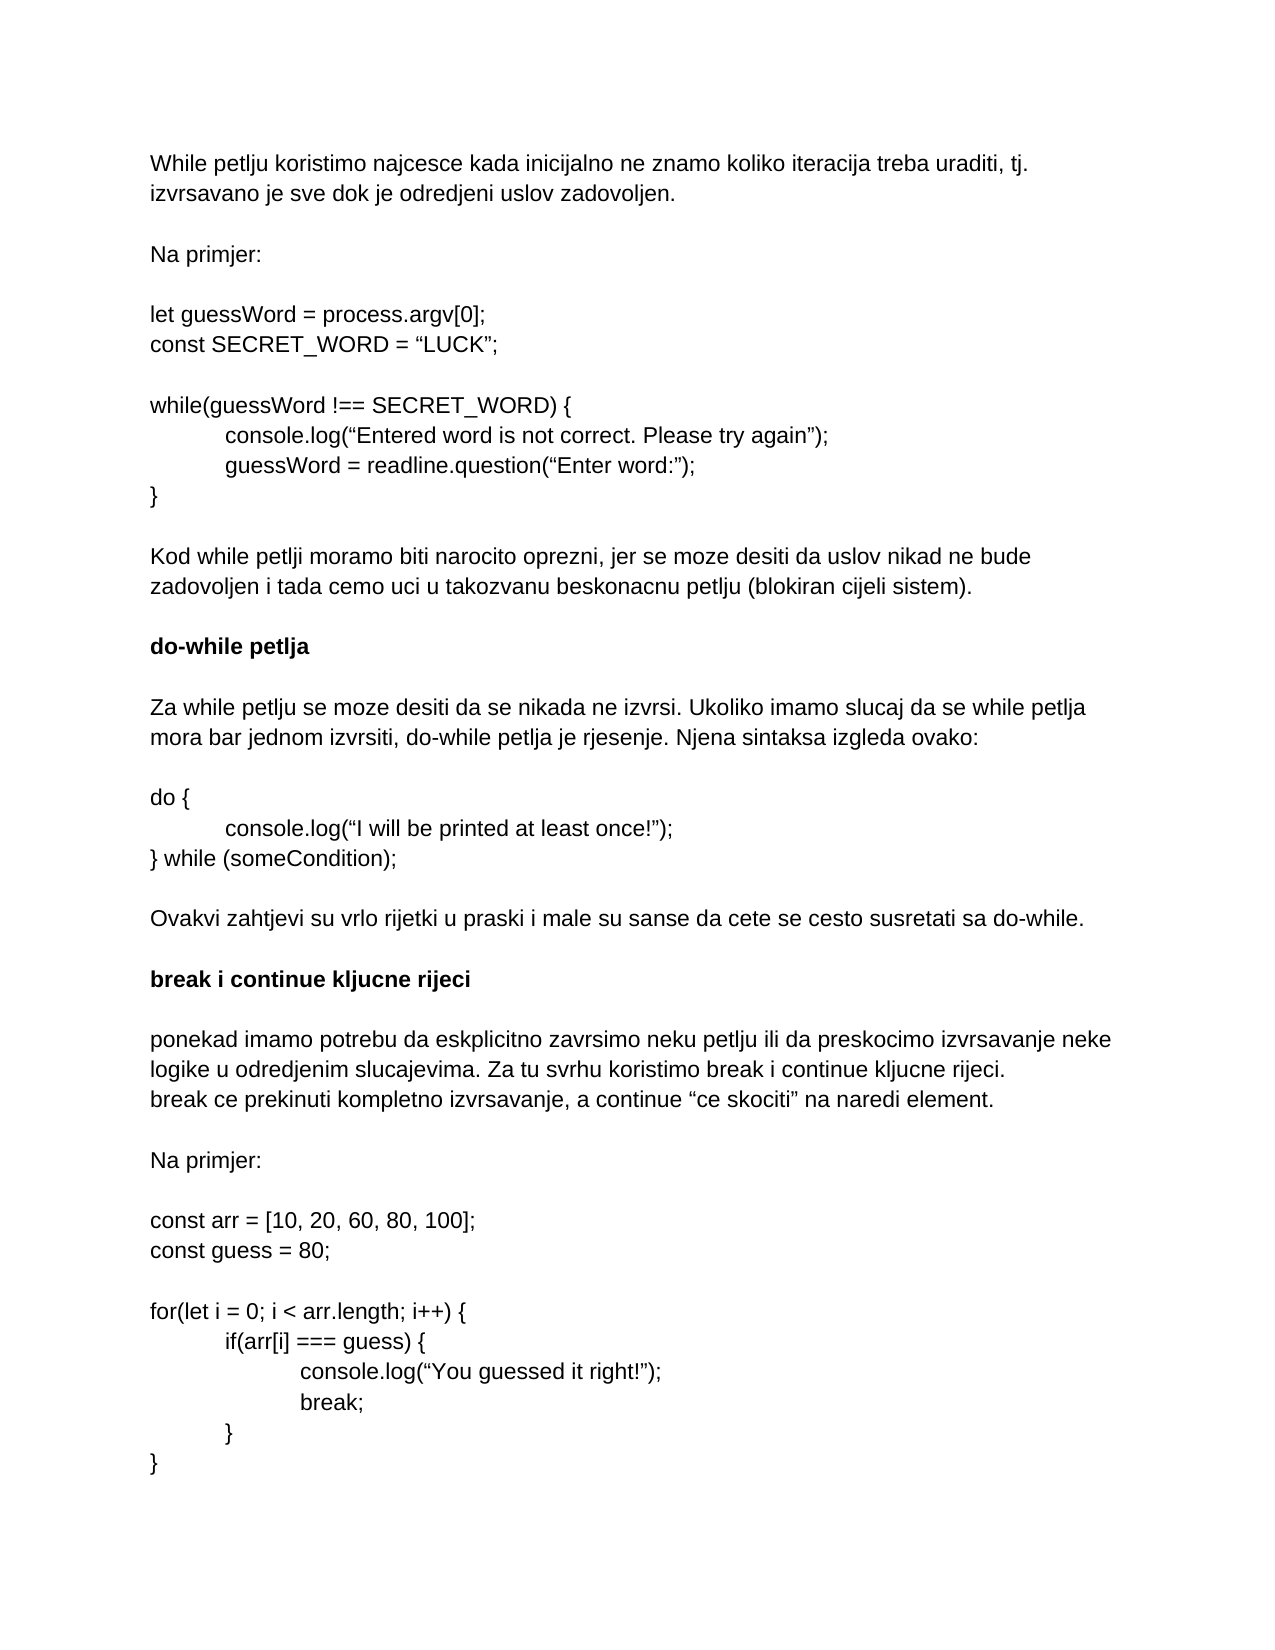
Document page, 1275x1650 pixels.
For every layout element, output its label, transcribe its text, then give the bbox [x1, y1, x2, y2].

text do { [150, 784, 1125, 811]
text While petlju koristimo najcesce kada inicijalno ne znamo koliko iteracija treba uraditi, tj. izvrsavano je sve dok je odredjeni uslov zadovoljen. [150, 150, 1125, 207]
text Za while petlju se moze desiti da se nikada ne izvrsi. Ukoliko imamo slucaj da se while petlja mora bar jednom izvrsiti, do-while petlja je rjesenje. Njena sintaksa izgleda ovako: [150, 694, 1125, 750]
text } [150, 482, 1125, 509]
text const SECRET_WORD = “LUCK”; [150, 331, 1125, 358]
text console.log(“You guessed it right!”); [150, 1358, 1125, 1385]
text break i continue kljucne rijeci [150, 966, 1125, 992]
text const guess = 80; [150, 1237, 1125, 1264]
text if(arr[i] === guess) { [150, 1328, 1125, 1354]
text console.log(“I will be printed at least once!”); [150, 814, 1125, 841]
text do-while petlja [150, 633, 1125, 660]
text Ovakvi zahtjevi su vrlo rijetki u praski i male su sanse da cete se cesto susretati sa do-while. [150, 905, 1125, 932]
text console.log(“Entered word is not correct. Please try again”); [150, 422, 1125, 448]
text } [150, 1419, 1125, 1445]
text let guessWord = process.argv[0]; [150, 301, 1125, 327]
text ponekad imamo potrebu da eskplicitno zavrsimo neku petlju ili da preskocimo izvrsavanje neke logike u odredjenim slucajevima. Za tu svrhu koristimo break i continue kljucne rijeci. break ce prekinuti kompletno izvrsavanje, a continue “ce skociti” na naredi element. Na primjer: [150, 1026, 1125, 1173]
text } while (someCondition); [150, 845, 1125, 871]
text while(guessWord !== SECRET_WORD) { [150, 392, 1125, 418]
text break; [150, 1388, 1125, 1415]
text Na primjer: [150, 241, 1125, 267]
text const arr = [10, 20, 60, 80, 100]; [150, 1207, 1125, 1234]
text } [150, 1449, 1125, 1475]
text guessWord = readline.question(“Enter word:”); [150, 452, 1125, 478]
text for(let i = 0; i < arr.length; i++) { [150, 1298, 1125, 1324]
text Kod while petlji moramo biti narocito oprezni, jer se moze desiti da uslov nikad ne bude zadovoljen i tada cemo uci u takozvanu beskonacnu petlju (blokiran cijeli sistem). [150, 543, 1125, 599]
